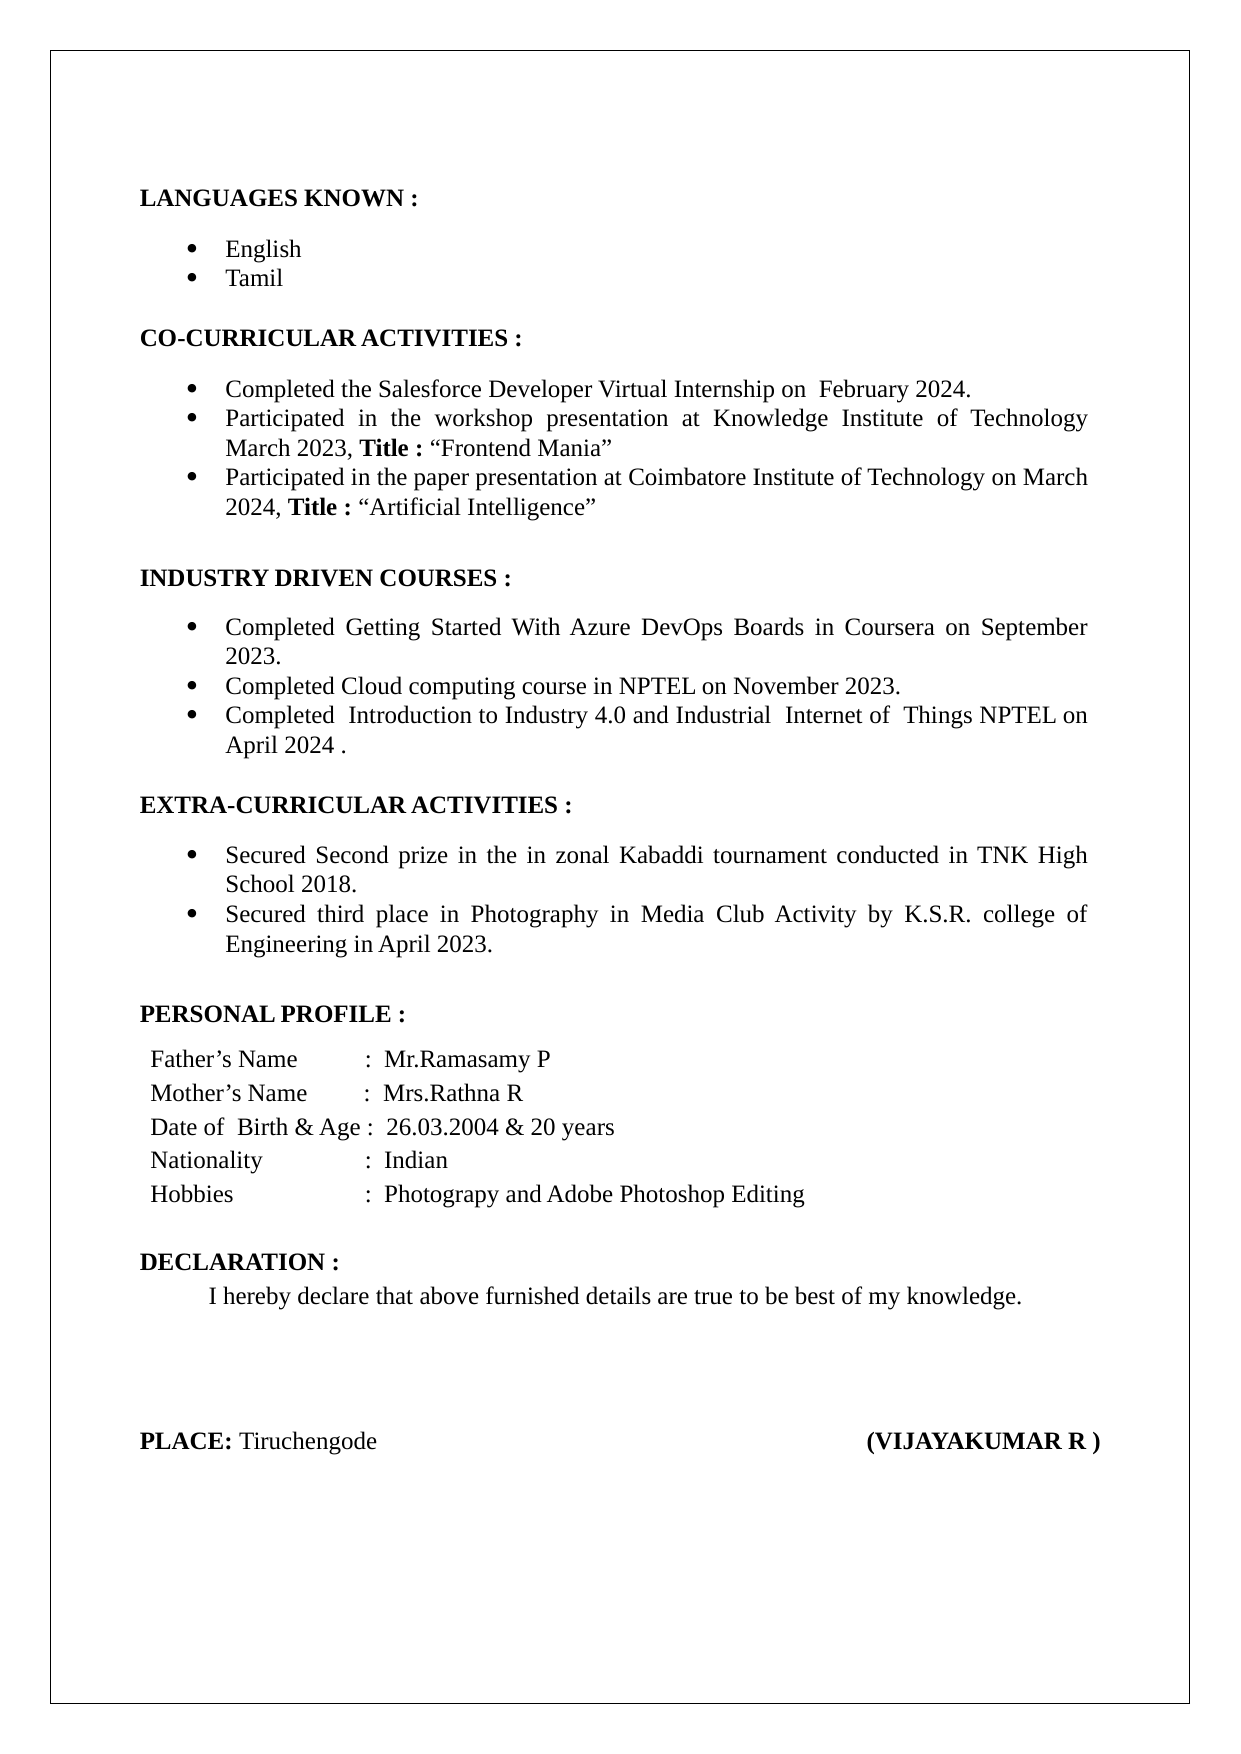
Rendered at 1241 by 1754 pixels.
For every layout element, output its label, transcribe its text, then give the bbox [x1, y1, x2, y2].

text CO-CURRICULAR ACTIVITIES : [139, 323, 1089, 352]
text Hobbies : Photograpy and Adobe Photoshop Editing [150, 1179, 1089, 1208]
text EXTRA-CURRICULAR ACTIVITIES : [139, 790, 1089, 819]
text I hereby declare that above furnished details are true to be best of my knowledge. [139, 1281, 1089, 1310]
text PLACE: Tiruchengode (VIJAYAKUMAR R ) [139, 1426, 1089, 1455]
list Secured Second prize in the in zonal Kabaddi tournament conducted in TNK High School 2018. [188, 840, 1089, 898]
list Completed the Salesforce Developer Virtual Internship on February 2024. [188, 374, 1089, 402]
text Date of Birth & Age : 26.03.2004 & 20 years [150, 1112, 1089, 1140]
text Mother’s Name : Mrs.Rathna R [150, 1078, 1089, 1106]
text LANGUAGES KNOWN : [139, 183, 1089, 212]
list Completed Cloud computing course in NPTEL on November 2023. [188, 671, 1089, 700]
list Completed Getting Started With Azure DevOps Boards in Coursera on September 2023. [188, 612, 1089, 670]
list Secured third place in Photography in Media Club Activity by K.S.R. college of Engineering in April 2023. [188, 899, 1089, 957]
text DECLARATION : [139, 1247, 1089, 1276]
list Tamil [188, 263, 1089, 292]
list Participated in the paper presentation at Coimbatore Institute of Technology on March 2024, Title : “Artificial Intelligence” [188, 462, 1089, 521]
list Participated in the workshop presentation at Knowledge Institute of Technology March 2023, Title : “Frontend Mania” [188, 403, 1089, 462]
text Father’s Name : Mr.Ramasamy P [150, 1044, 1089, 1072]
text PERSONAL PROFILE : [139, 999, 1089, 1028]
text Nationality : Indian [150, 1146, 1089, 1174]
list English [188, 234, 1089, 262]
text INDUSTRY DRIVEN COURSES : [139, 563, 1089, 592]
list Completed Introduction to Industry 4.0 and Industrial Internet of Things NPTEL on April 2024 . [188, 701, 1089, 759]
